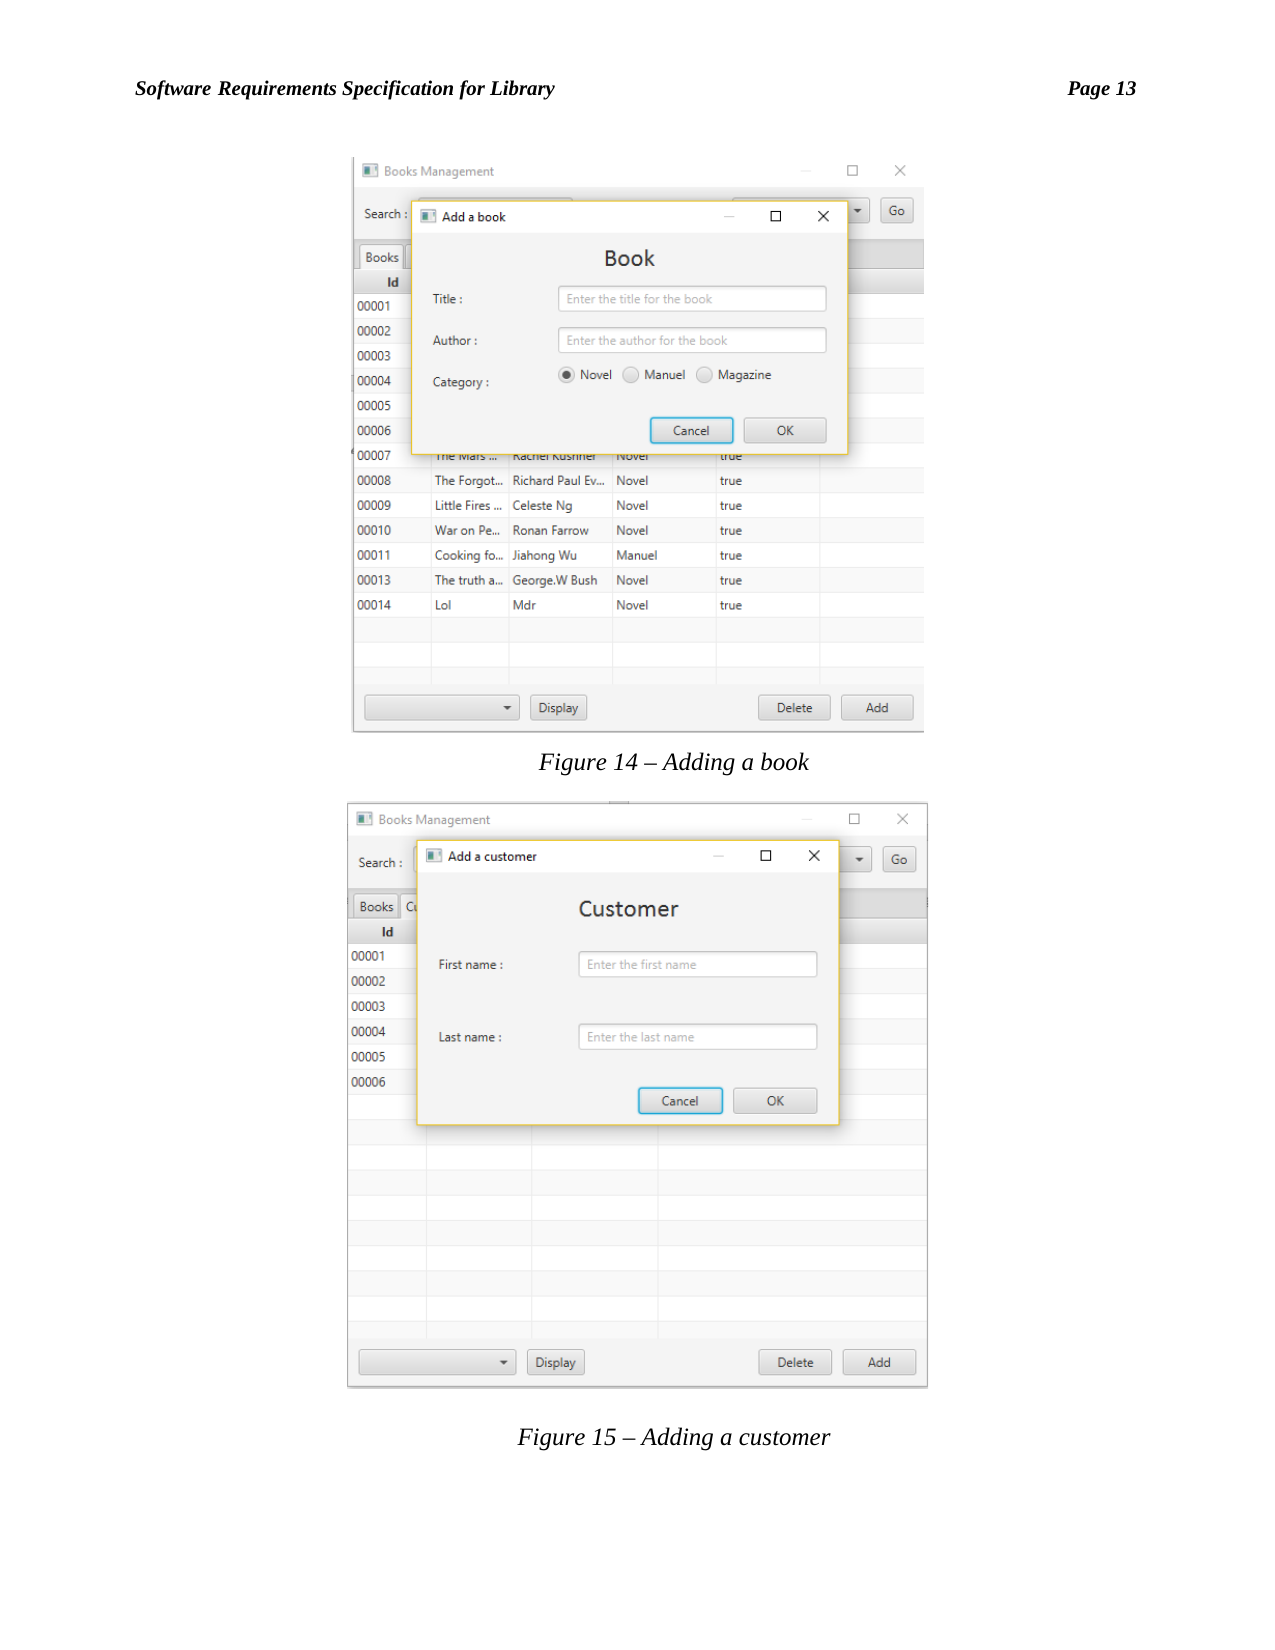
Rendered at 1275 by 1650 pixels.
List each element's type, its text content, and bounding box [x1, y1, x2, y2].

picture [351, 157, 924, 733]
picture [347, 801, 929, 1389]
text Figure 14 – Adding a book [210, 750, 1140, 775]
text Figure 15 – Adding a customer [210, 1425, 1140, 1450]
